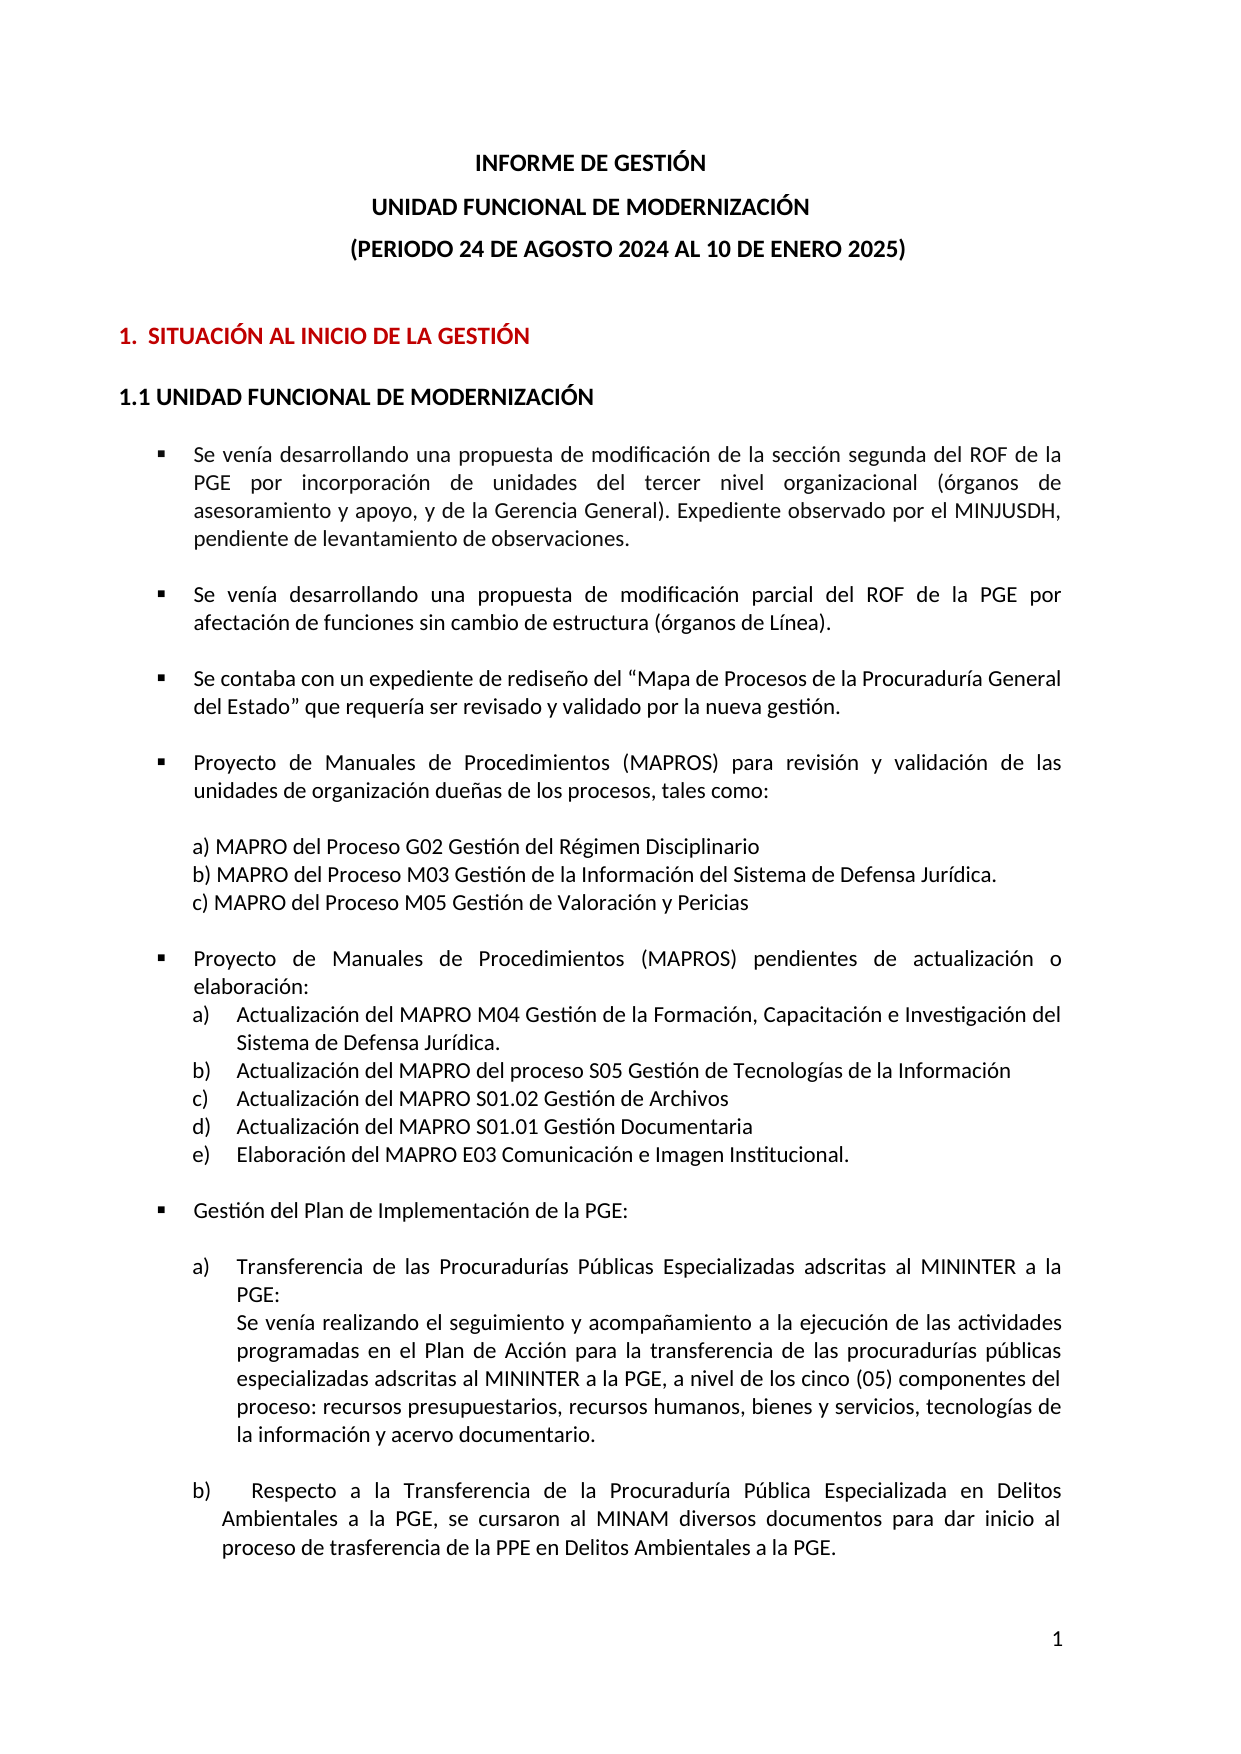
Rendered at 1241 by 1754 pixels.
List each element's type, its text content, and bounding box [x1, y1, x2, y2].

list Proyecto de Manuales de Procedimientos (MAPROS) pendientes de actualización o elaboración: [156, 944, 1063, 1000]
list SITUACIÓN AL INICIO DE LA GESTIÓN [118, 320, 1063, 351]
list Se contaba con un expediente de rediseño del “Mapa de Procesos de la Procuraduría General del Estado” que requería ser revisado y validado por la nueva gestión. [156, 664, 1063, 720]
list Gestión del Plan de Implementación de la PGE: [156, 1196, 1063, 1224]
list Transferencia de las Procuradurías Públicas Especializadas adscritas al MININTER a la PGE: [192, 1252, 1063, 1308]
list Se venía desarrollando una propuesta de modificación de la sección segunda del ROF de la PGE por incorporación de unidades del tercer nivel organizacional (órganos de asesoramiento y apoyo, y de la Gerencia General). Expediente observado por el MINJUSDH, pendiente de levantamiento de observaciones. [156, 440, 1063, 552]
list Actualización del MAPRO del proceso S05 Gestión de Tecnologías de la Información [192, 1056, 1063, 1084]
list Actualización del MAPRO S01.01 Gestión Documentaria [192, 1112, 1063, 1140]
list Actualización del MAPRO S01.02 Gestión de Archivos [192, 1084, 1063, 1112]
list Se venía desarrollando una propuesta de modificación parcial del ROF de la PGE por afectación de funciones sin cambio de estructura (órganos de Línea). [156, 580, 1063, 636]
text c) MAPRO del Proceso M05 Gestión de Valoración y Pericias [192, 888, 1063, 916]
text INFORME DE GESTIÓN [118, 148, 1063, 178]
text a) MAPRO del Proceso G02 Gestión del Régimen Disciplinario [192, 832, 1063, 860]
text b) MAPRO del Proceso M03 Gestión de la Información del Sistema de Defensa Jurídica. [192, 860, 1063, 888]
list Actualización del MAPRO M04 Gestión de la Formación, Capacitación e Investigación del Sistema de Defensa Jurídica. [192, 1000, 1063, 1056]
list Elaboración del MAPRO E03 Comunicación e Imagen Institucional. [192, 1140, 1063, 1168]
list (PERIODO 24 DE AGOSTO 2024 AL 10 DE ENERO 2025) [193, 234, 1063, 264]
text b) Respecto a la Transferencia de la Procuraduría Pública Especializada en Delitos Ambientales a la PGE, se cursaron al MINAM diversos documentos para dar inicio al proceso de trasferencia de la PPE en Delitos Ambientales a la PGE. [192, 1477, 1063, 1561]
text UNIDAD FUNCIONAL DE MODERNIZACIÓN [118, 191, 1063, 221]
list UNIDAD FUNCIONAL DE MODERNIZACIÓN [118, 381, 1063, 412]
text Se venía realizando el seguimiento y acompañamiento a la ejecución de las actividades programadas en el Plan de Acción para la transferencia de las procuradurías públicas especializadas adscritas al MININTER a la PGE, a nivel de los cinco (05) componentes del proceso: recursos presupuestarios, recursos humanos, bienes y servicios, tecnologías de la información y acervo documentario. [236, 1308, 1063, 1448]
list Proyecto de Manuales de Procedimientos (MAPROS) para revisión y validación de las unidades de organización dueñas de los procesos, tales como: [156, 748, 1063, 804]
